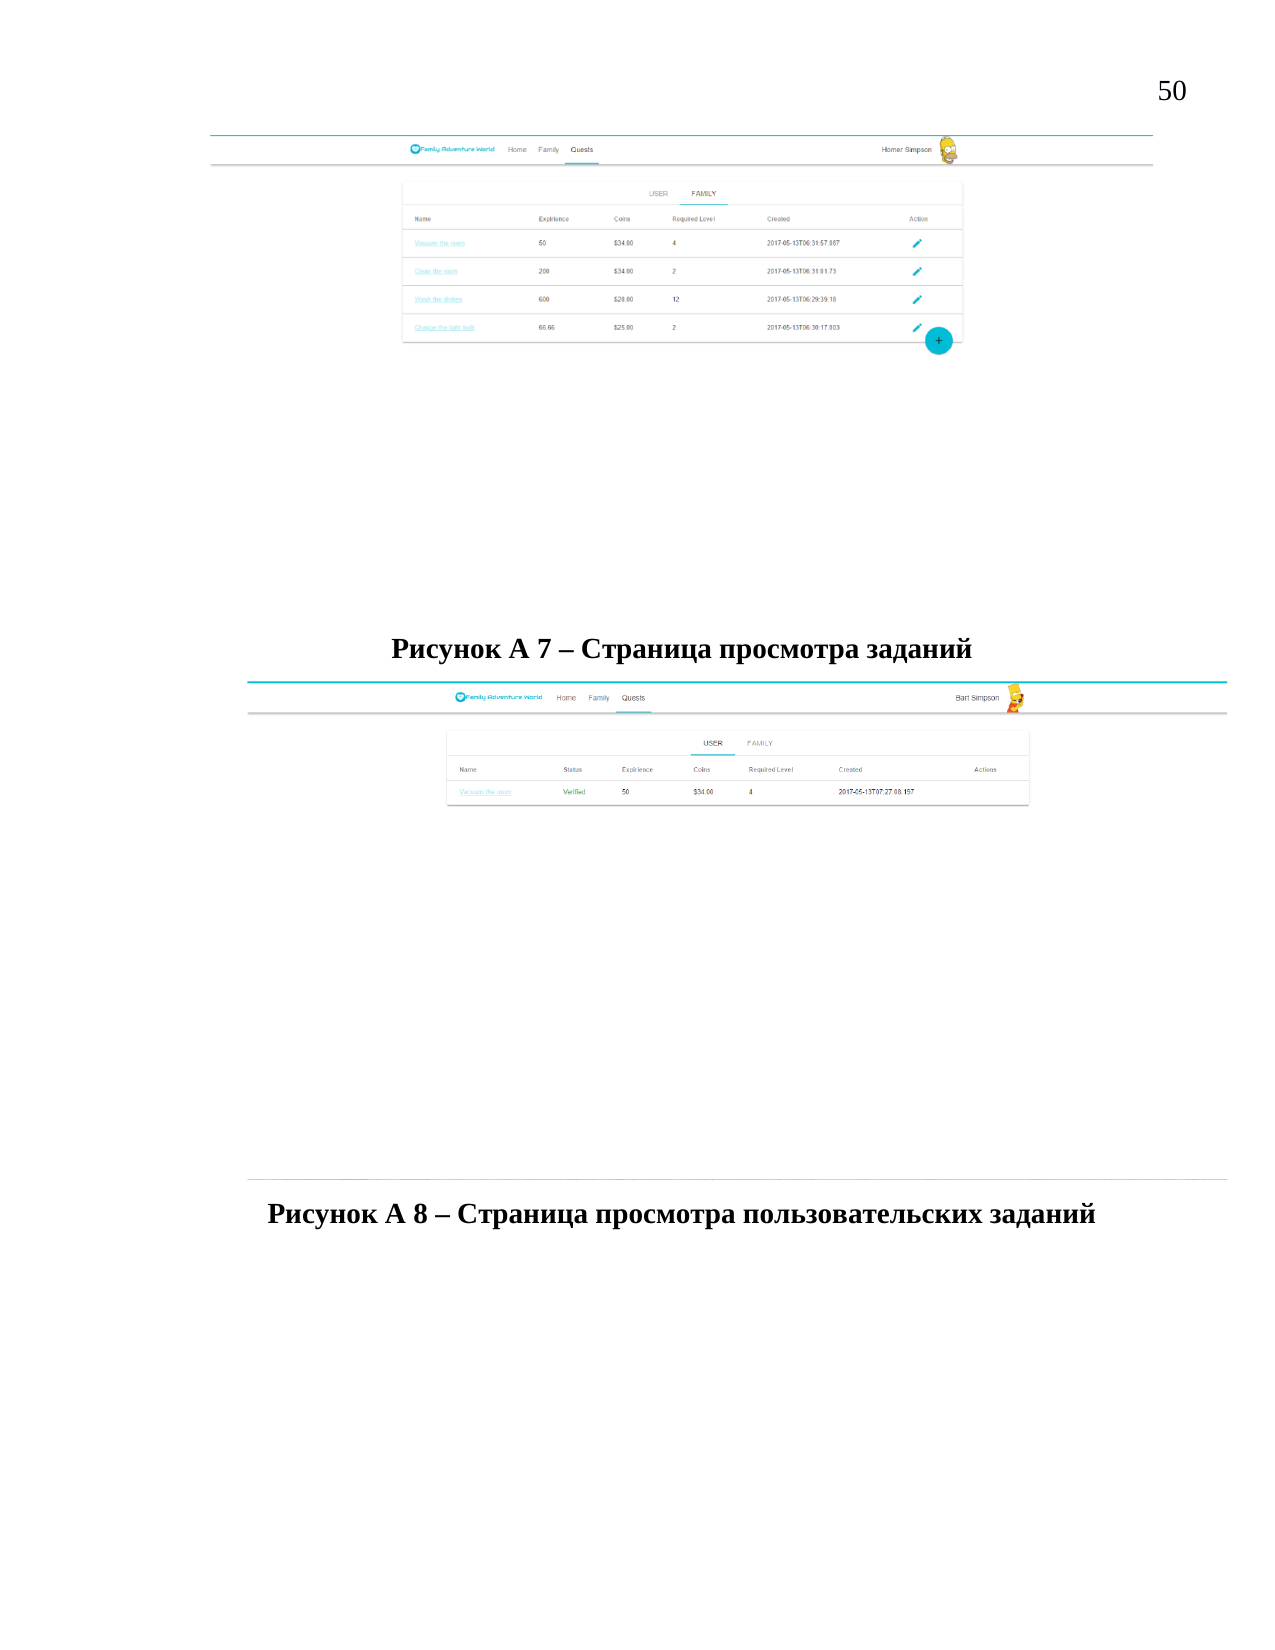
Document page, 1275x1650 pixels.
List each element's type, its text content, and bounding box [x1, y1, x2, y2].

text Рисунок А 8 – Страница просмотра пользовательских заданий [177, 1197, 1186, 1230]
picture [247, 681, 1228, 1180]
text Рисунок А 7 – Страница просмотра заданий [177, 631, 1186, 665]
picture [210, 135, 1154, 613]
